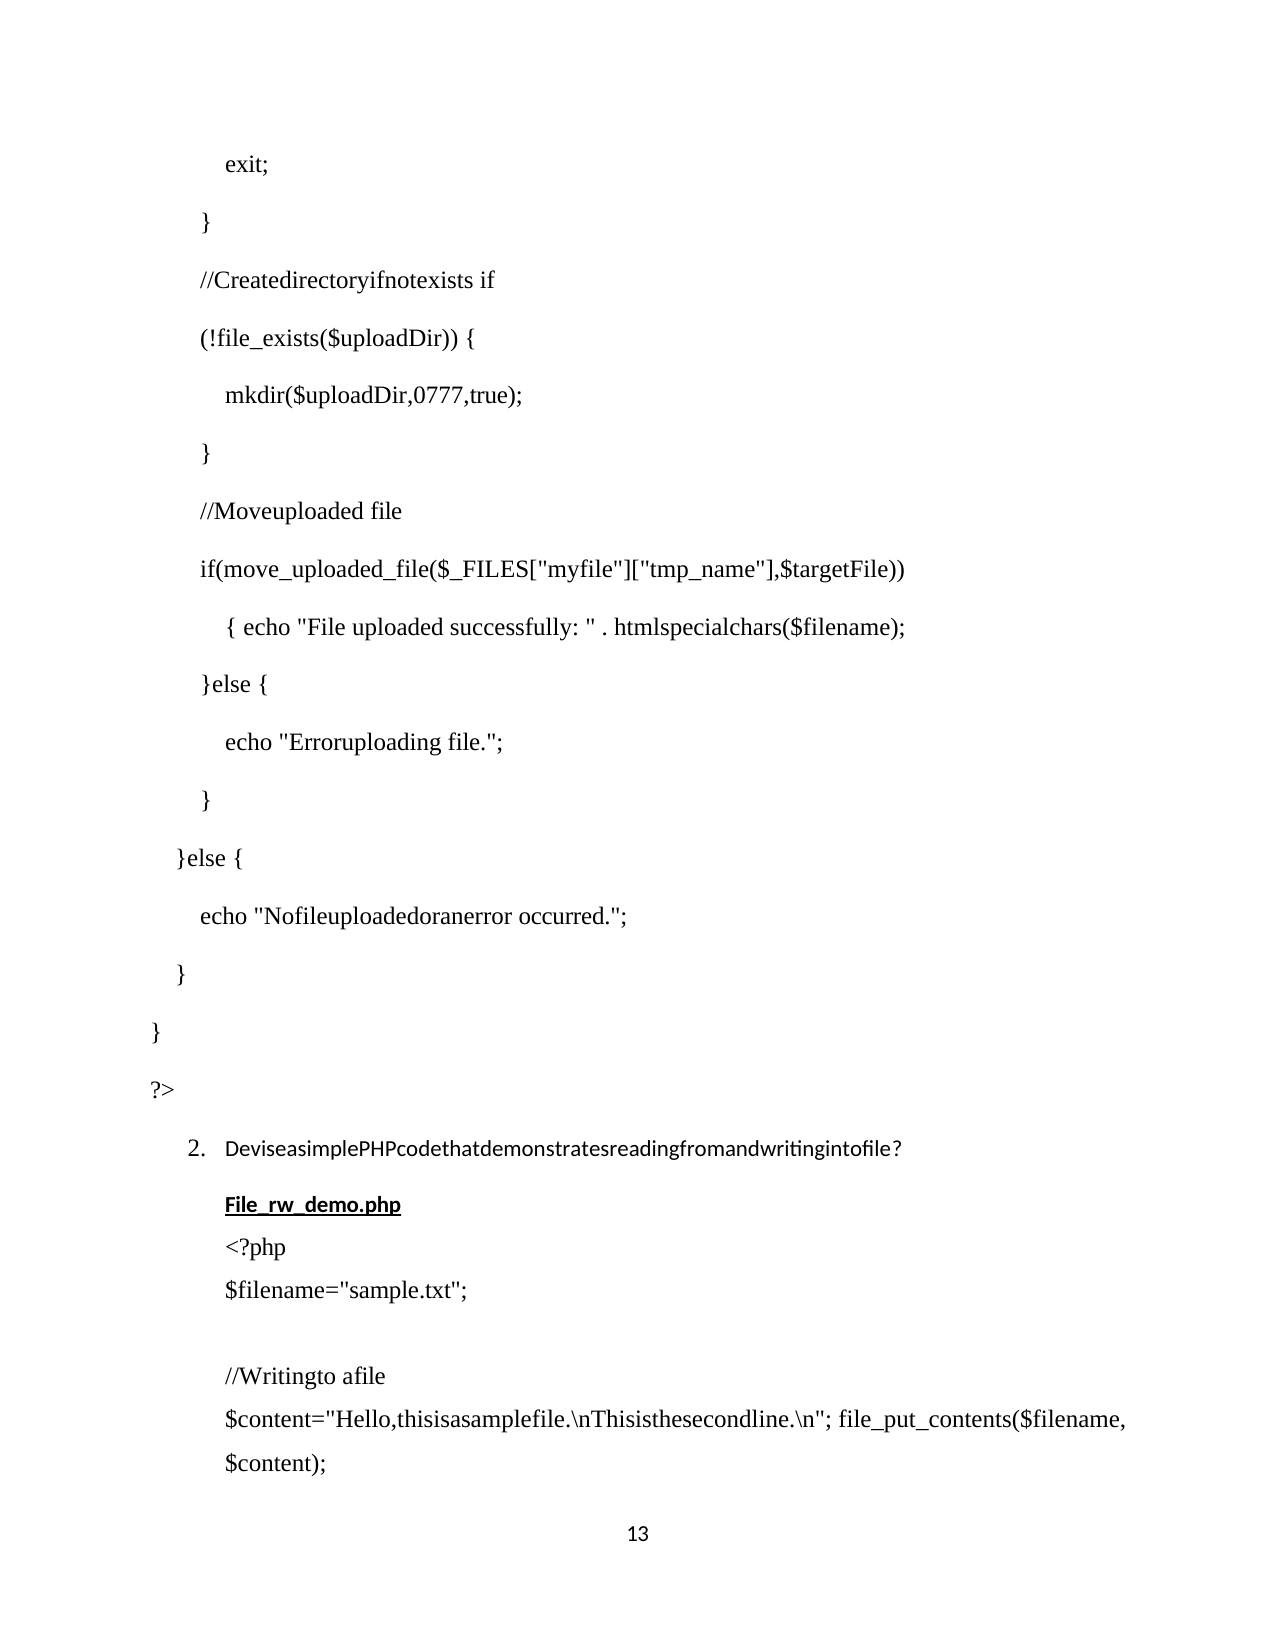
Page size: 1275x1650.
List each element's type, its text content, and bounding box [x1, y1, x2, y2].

list DeviseasimplePHPcodethatdemonstratesreadingfromandwritingintofile? [187, 1133, 1162, 1162]
text ?> [150, 1075, 1162, 1103]
text //Writingto afile [225, 1361, 1162, 1390]
text $filename="sample.txt"; [225, 1275, 1162, 1304]
text //Moveuploaded file [200, 496, 1162, 525]
text } [200, 785, 1162, 814]
text echo "Erroruploading file."; [225, 727, 1162, 756]
text <?php [225, 1232, 1162, 1261]
text } [175, 959, 1162, 988]
text File_rw_demo.php [225, 1190, 1162, 1218]
text }else { [200, 669, 1162, 698]
text $content="Hello,thisisasamplefile.\nThisisthesecondline.\n"; file_put_contents($filename, $content); [225, 1404, 1162, 1476]
text //Createdirectoryifnotexists if (!file_exists($uploadDir)) { [200, 265, 514, 351]
text if(move_uploaded_file($_FILES["myfile"]["tmp_name"],$targetFile)){ echo "File uploaded successfully: " . htmlspecialchars($filename); [200, 554, 954, 640]
text } [150, 1017, 1162, 1046]
text } [200, 438, 1162, 467]
text mkdir($uploadDir,0777,true); [225, 380, 1162, 409]
text echo "Nofileuploadedoranerror occurred."; [200, 901, 1162, 930]
text exit; [225, 149, 1162, 178]
text } [200, 207, 1162, 236]
text }else { [175, 843, 1162, 872]
